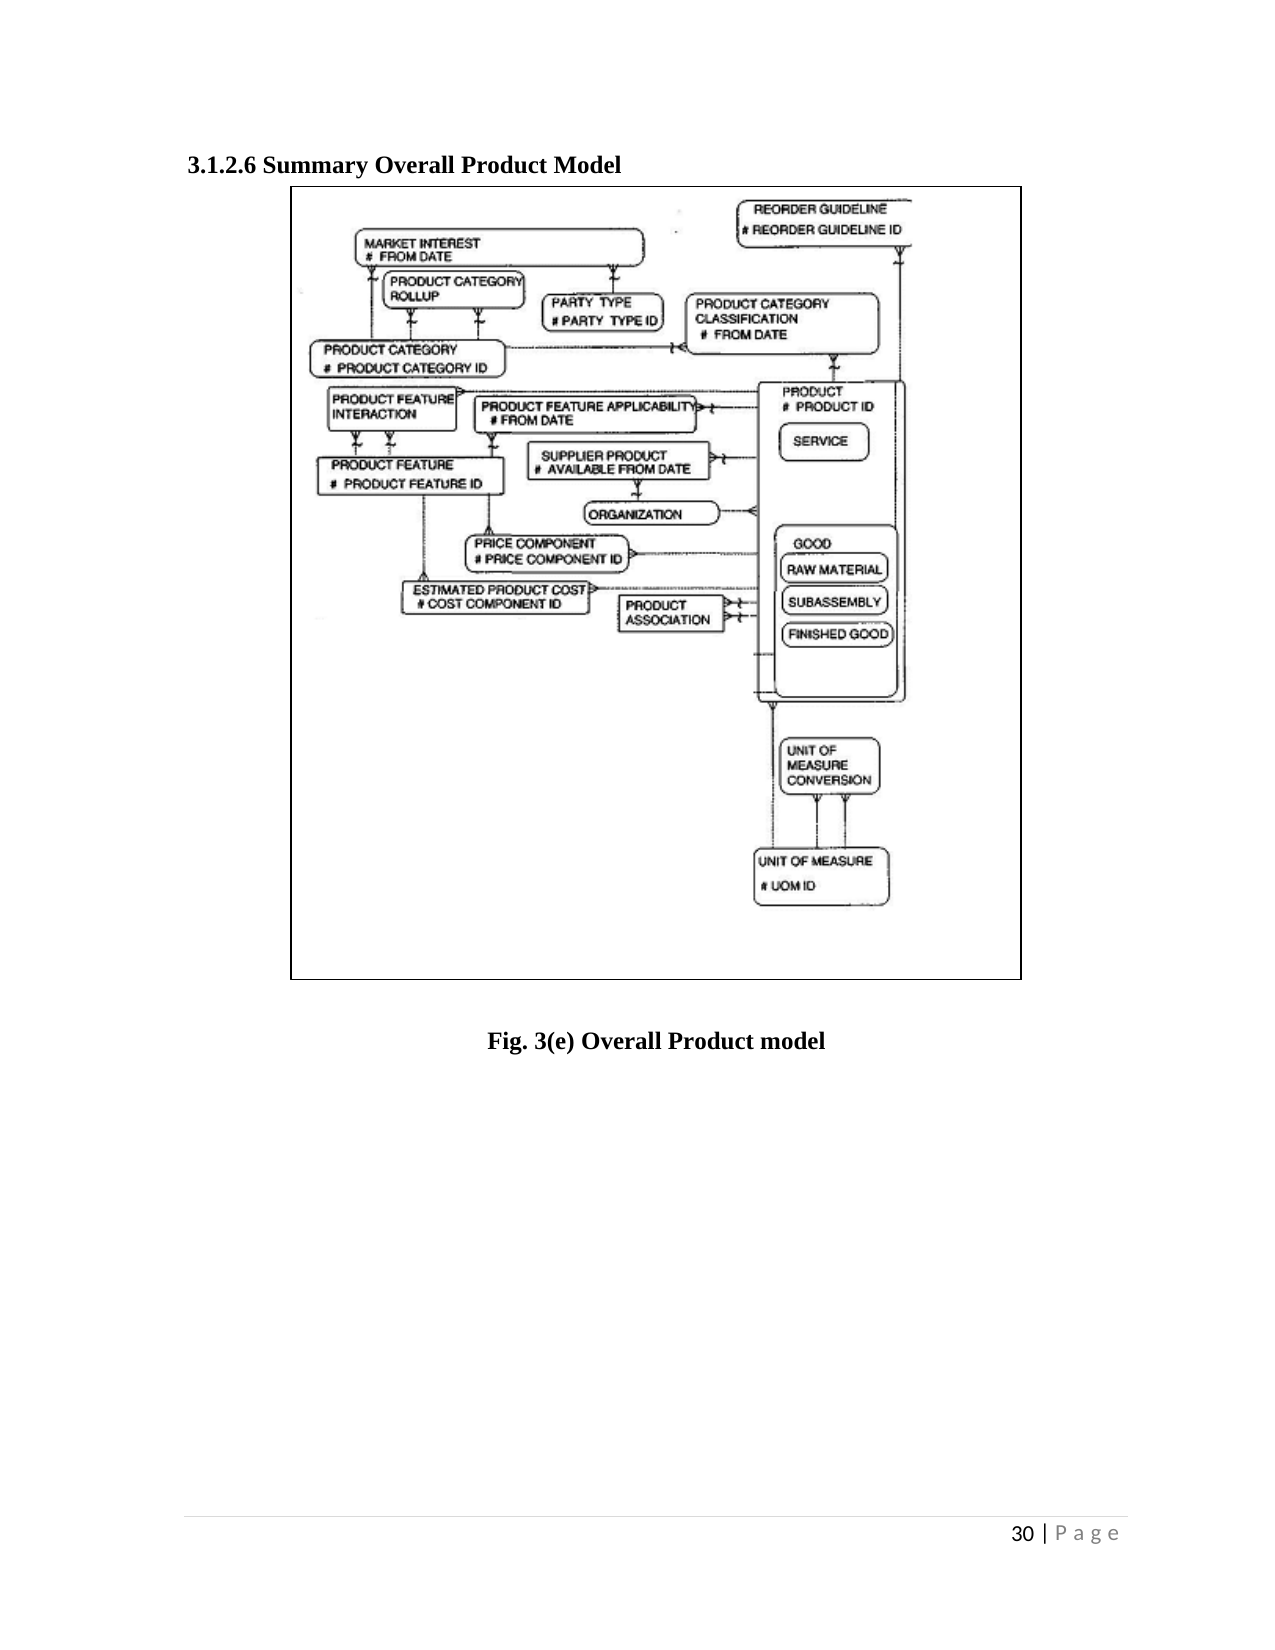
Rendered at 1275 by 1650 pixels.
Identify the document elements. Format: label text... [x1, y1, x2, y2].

picture [292, 187, 1020, 979]
text Fig. 3(e) Overall Product model [487, 1026, 1142, 1055]
text 3.1.2.6 Summary Overall Product Model [187, 150, 1142, 179]
